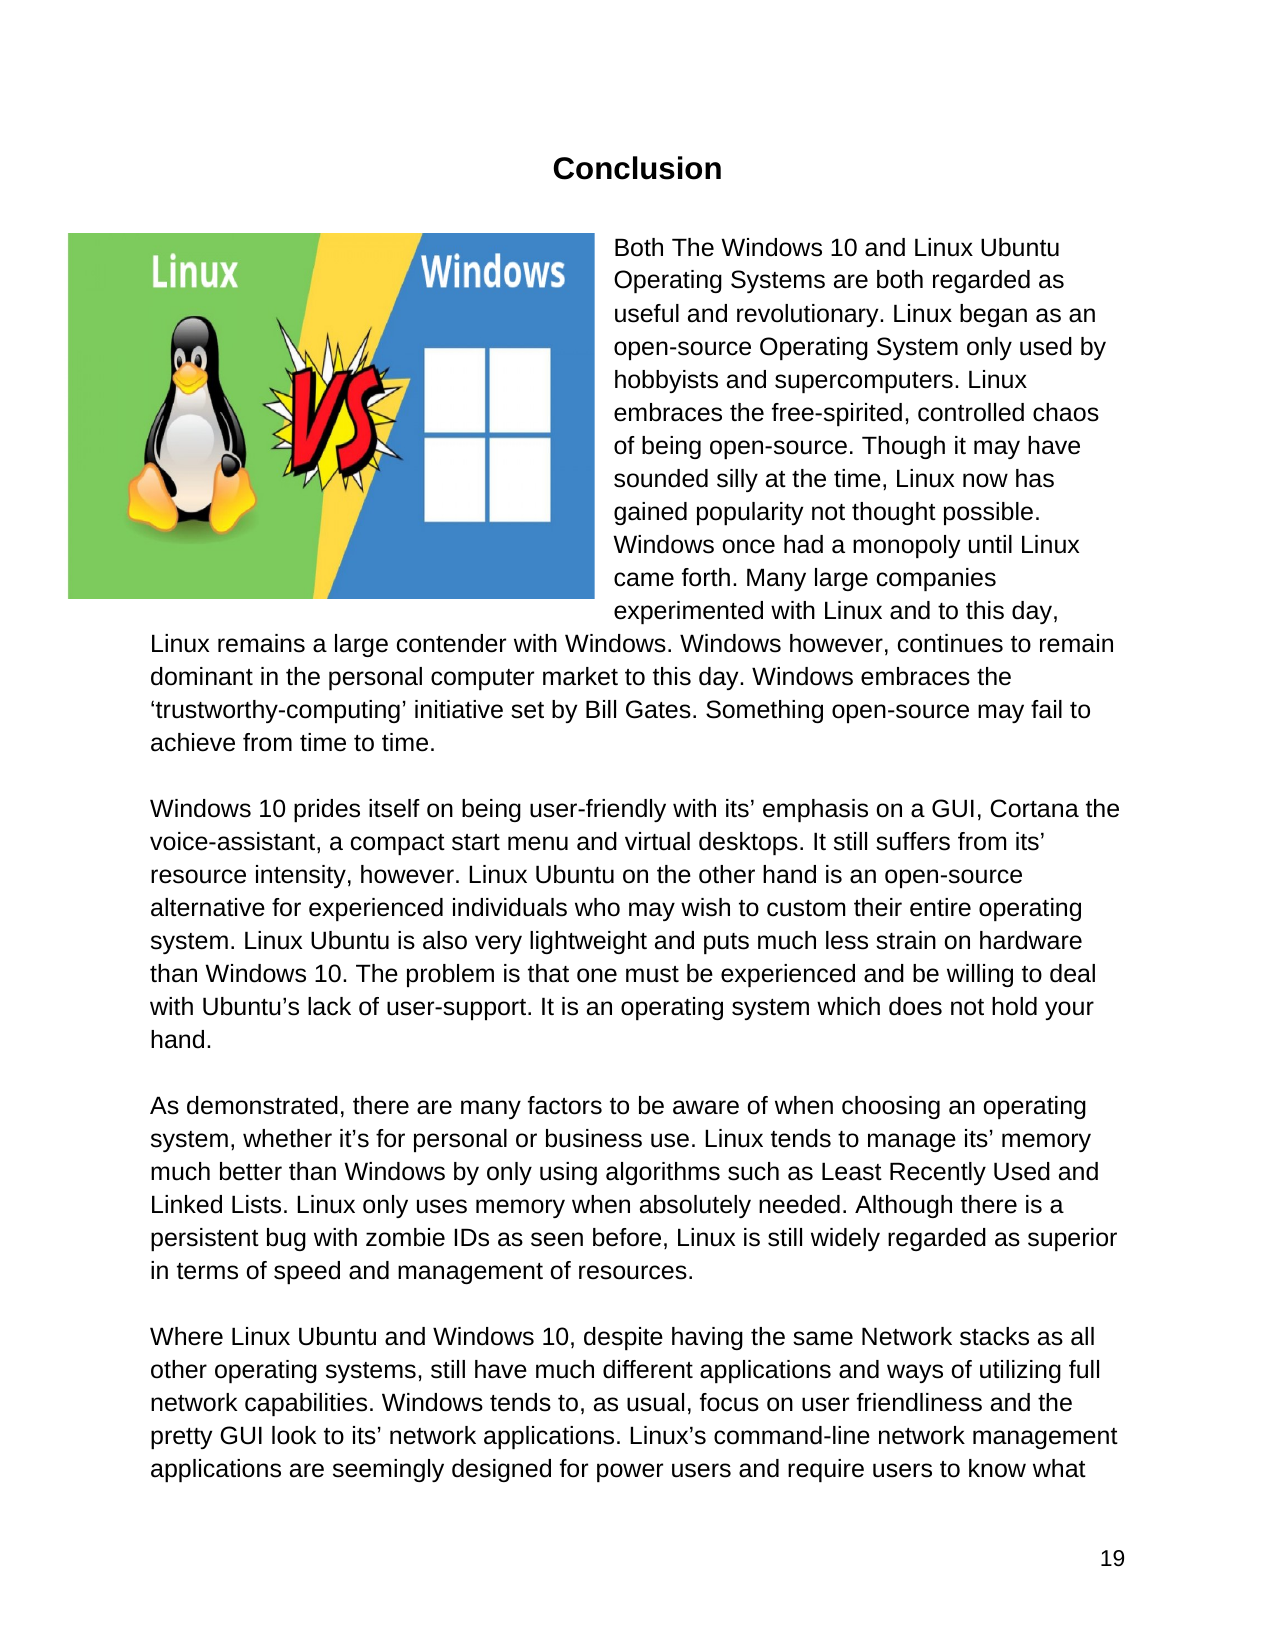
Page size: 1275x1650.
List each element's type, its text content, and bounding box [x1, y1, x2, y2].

picture [64, 233, 595, 599]
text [150, 1322, 1125, 1483]
text Windows 10 prides itself on being user-friendly with its’ emphasis on a GUI, Cortana the voice-assistant, a compact start menu and virtual desktops. It still suffers from its’ resource intensity, however. Linux Ubuntu on the other hand is an open-source alternative for experienced individuals who may wish to custom their entire operating system. Linux Ubuntu is also very lightweight and puts much less strain on hardware than Windows 10. The problem is that one must be experienced and be willing to deal with Ubuntu’s lack of user-support. It is an operating system which does not hold your hand. [150, 794, 1125, 1054]
text Conclusion [150, 150, 1125, 186]
text As demonstrated, there are many factors to be aware of when choosing an operating system, whether it’s for personal or business use. Linux tends to manage its’ memory much better than Windows by only using algorithms such as Least Recently Used and Linked Lists. Linux only uses memory when absolutely needed. Although there is a persistent bug with zombie IDs as seen before, Linux is still widely regarded as superior in terms of speed and management of resources. [150, 1091, 1125, 1285]
